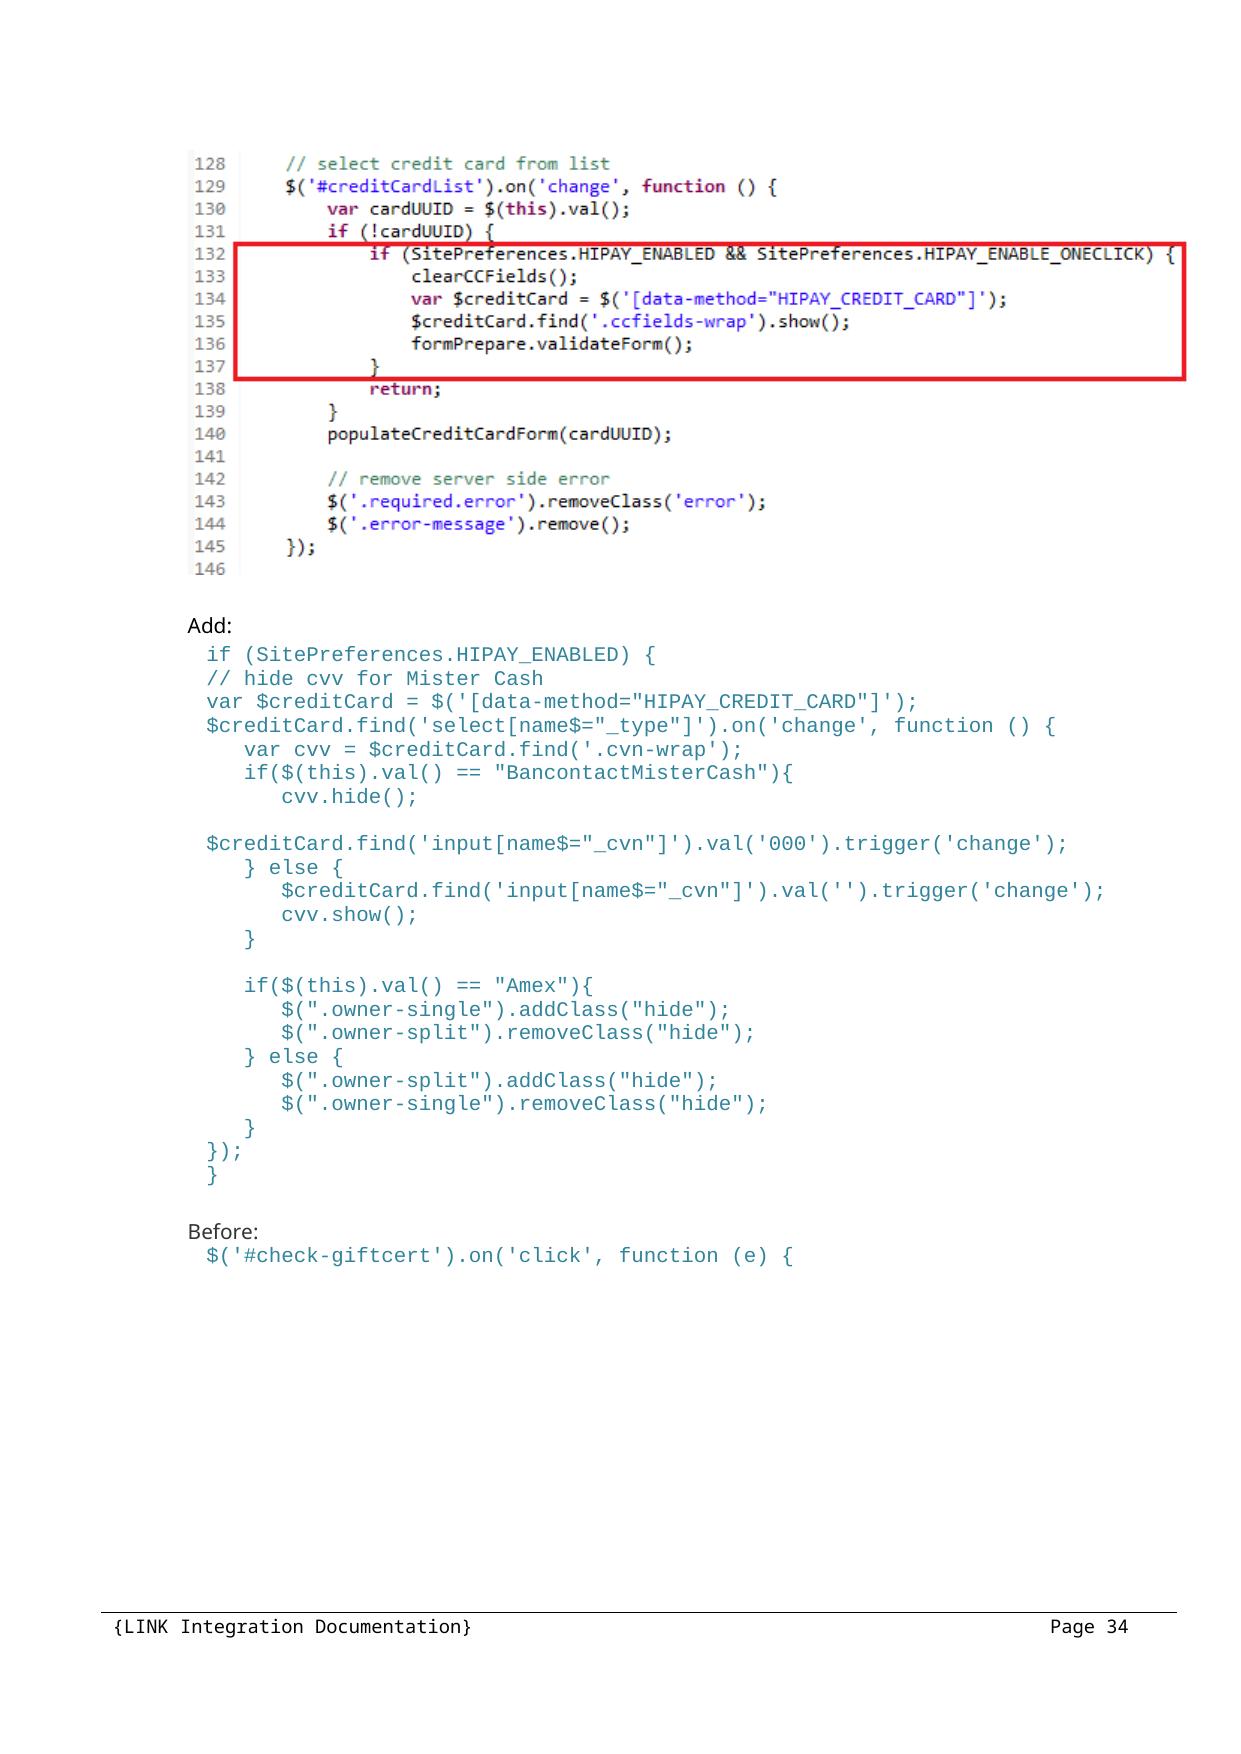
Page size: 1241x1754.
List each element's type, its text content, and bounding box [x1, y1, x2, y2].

text Before: [187, 1217, 1128, 1245]
text // hide cvv for Mister Cash var $creditCard = $('[data-method="HIPAY_CREDIT_CARD"]'); $creditCard.find('select[name$="_type"]').on('change', function () { var cvv = $creditCard.find('.cvn-wrap'); if($(this).val() == "BancontactMisterCash"){ cvv.hide(); $creditCard.find('input[name$="_cvn"]').val('000').trigger('change'); } else { $creditCard.find('input[name$="_cvn"]').val('').trigger('change'); cvv.show(); } if($(this).val() == "Amex"){ $(".owner-single").addClass("hide"); $(".owner-split").removeClass("hide"); } else { $(".owner-split").addClass("hide"); $(".owner-single").removeClass("hide"); } }); [206, 668, 1128, 1164]
text Add: [187, 611, 1128, 640]
picture [187, 150, 1203, 575]
text if (SitePreferences.HIPAY_ENABLED) { [206, 644, 1128, 668]
text } [206, 1164, 1128, 1188]
text $('#check-giftcert').on('click', function (e) { [206, 1245, 1128, 1269]
